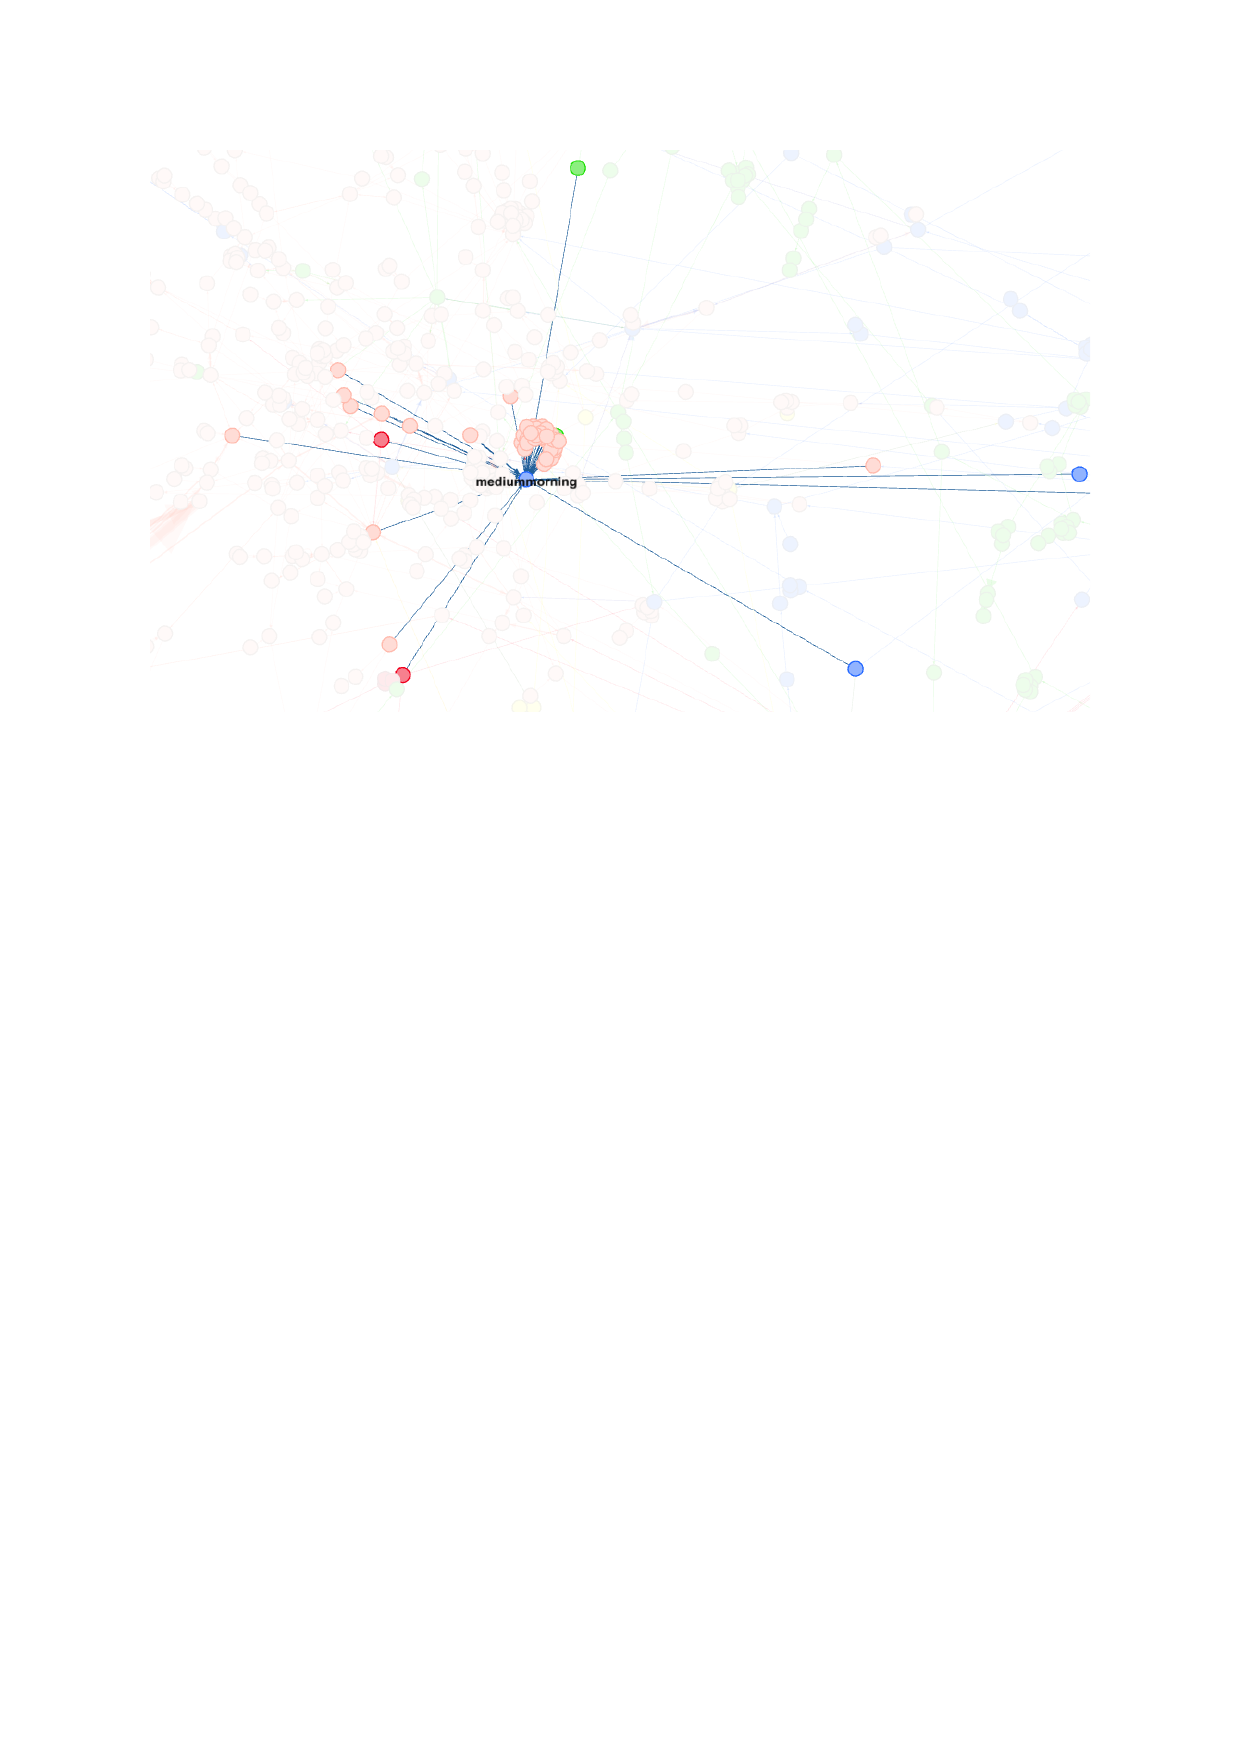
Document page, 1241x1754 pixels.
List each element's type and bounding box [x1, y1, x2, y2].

picture [150, 150, 1091, 712]
